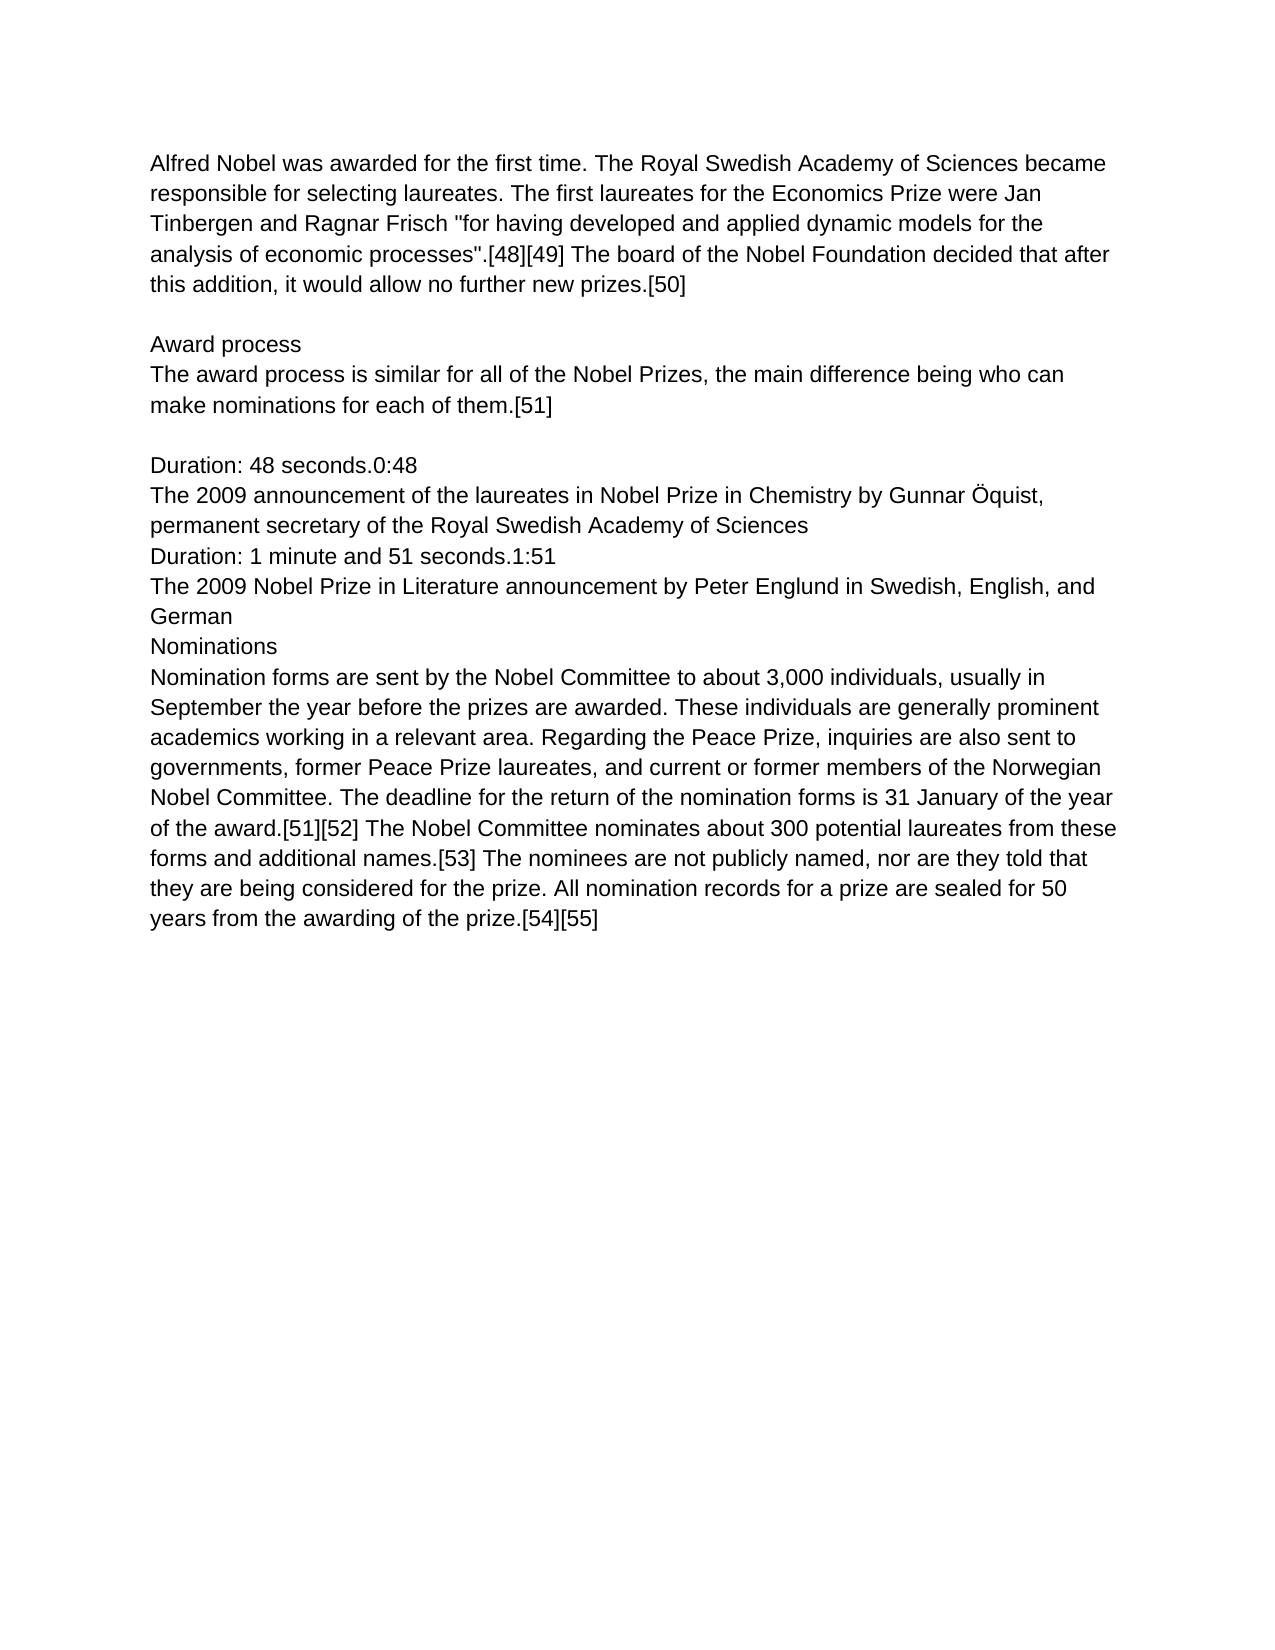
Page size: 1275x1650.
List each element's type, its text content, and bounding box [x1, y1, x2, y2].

text Duration: 48 seconds.0:48 [150, 452, 1125, 478]
text The award process is similar for all of the Nobel Prizes, the main difference being who can make nominations for each of them.[51] [150, 361, 1125, 418]
text Nomination forms are sent by the Nobel Committee to about 3,000 individuals, usually in September the year before the prizes are awarded. These individuals are generally prominent academics working in a relevant area. Regarding the Peace Prize, inquiries are also sent to governments, former Peace Prize laureates, and current or former members of the Norwegian Nobel Committee. The deadline for the return of the nomination forms is 31 January of the year of the award.[51][52] The Nobel Committee nominates about 300 potential laureates from these forms and additional names.[53] The nominees are not publicly named, nor are they told that they are being considered for the prize. All nomination records for a prize are sealed for 50 years from the awarding of the prize.[54][55] [150, 663, 1125, 932]
text The 2009 Nobel Prize in Literature announcement by Peter Englund in Swedish, English, and German [150, 573, 1125, 629]
text Nominations [150, 633, 1125, 660]
text Award process [150, 331, 1125, 358]
text The 2009 announcement of the laureates in Nobel Prize in Chemistry by Gunnar Öquist, permanent secretary of the Royal Swedish Academy of Sciences [150, 482, 1125, 539]
text Duration: 1 minute and 51 seconds.1:51 [150, 543, 1125, 569]
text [150, 150, 1125, 297]
